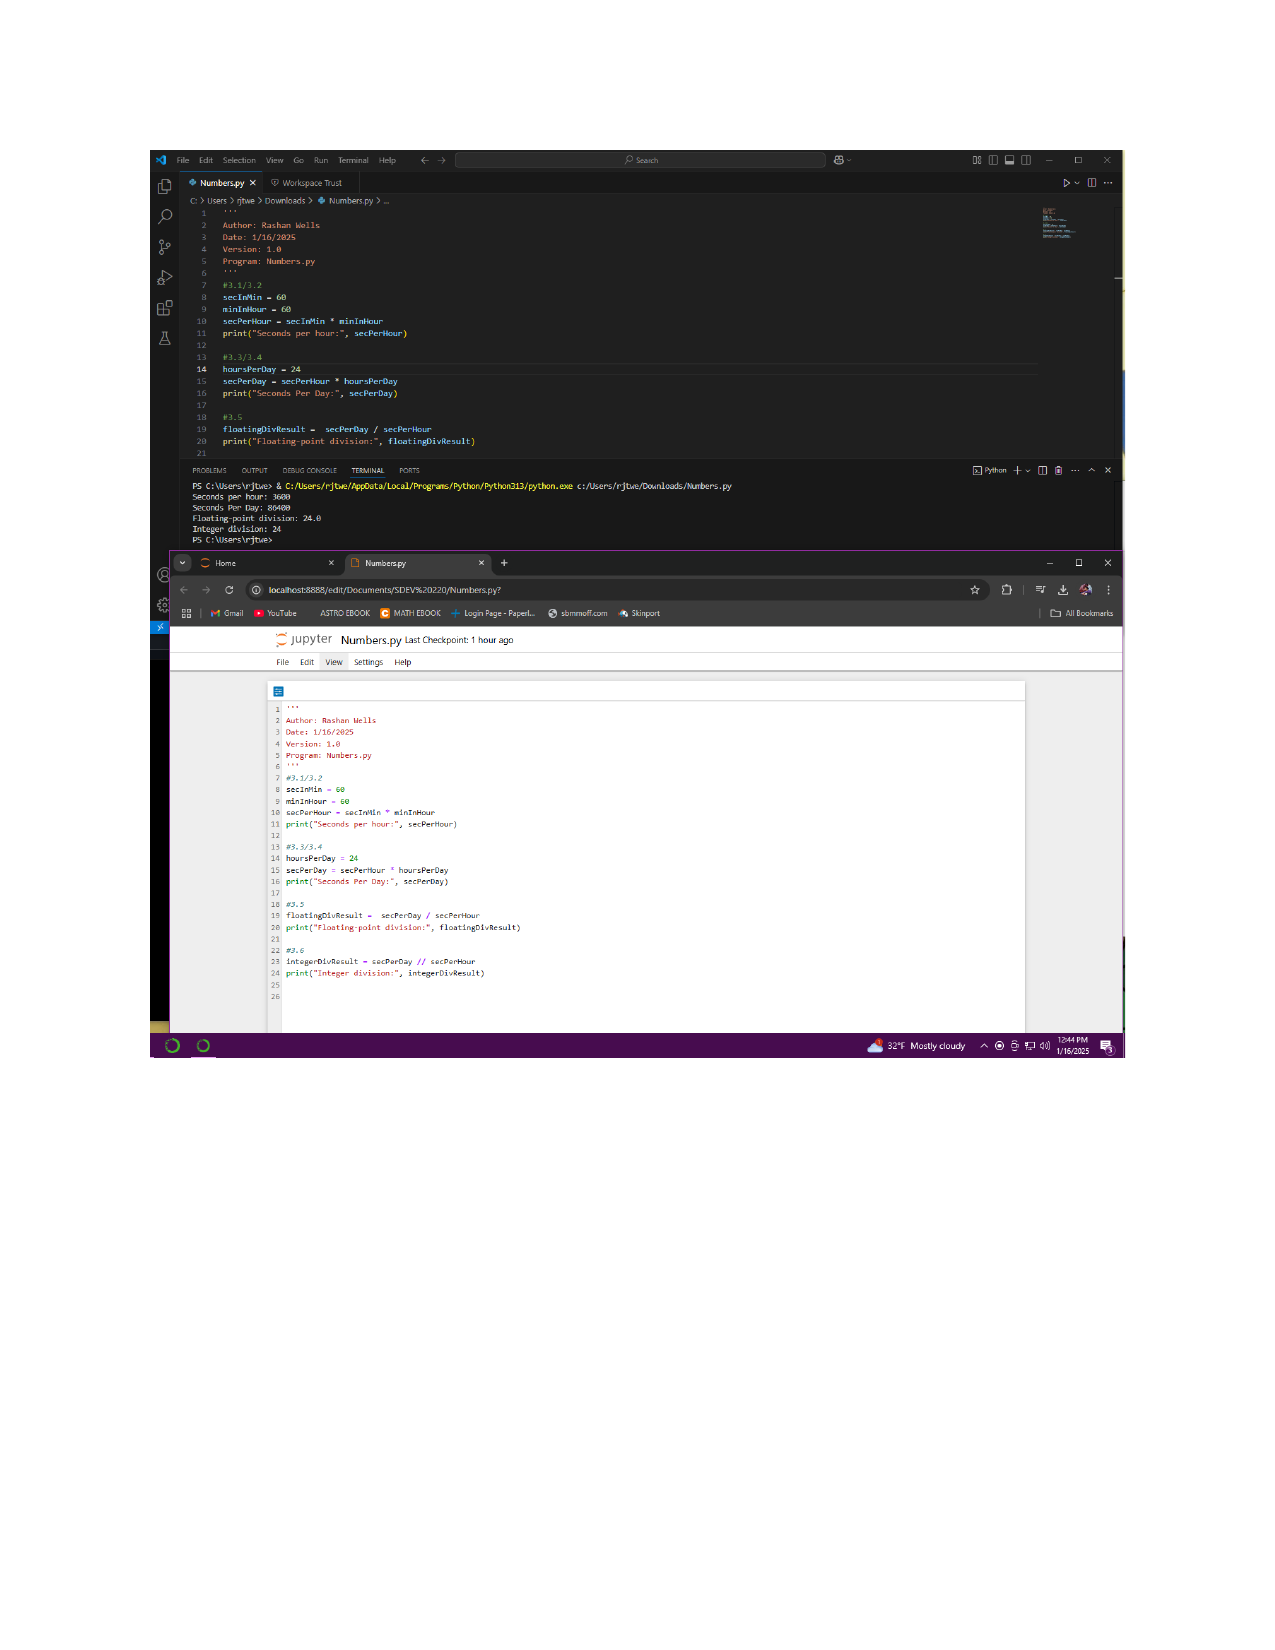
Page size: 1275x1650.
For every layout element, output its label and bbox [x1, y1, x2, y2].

picture [150, 150, 1125, 1058]
